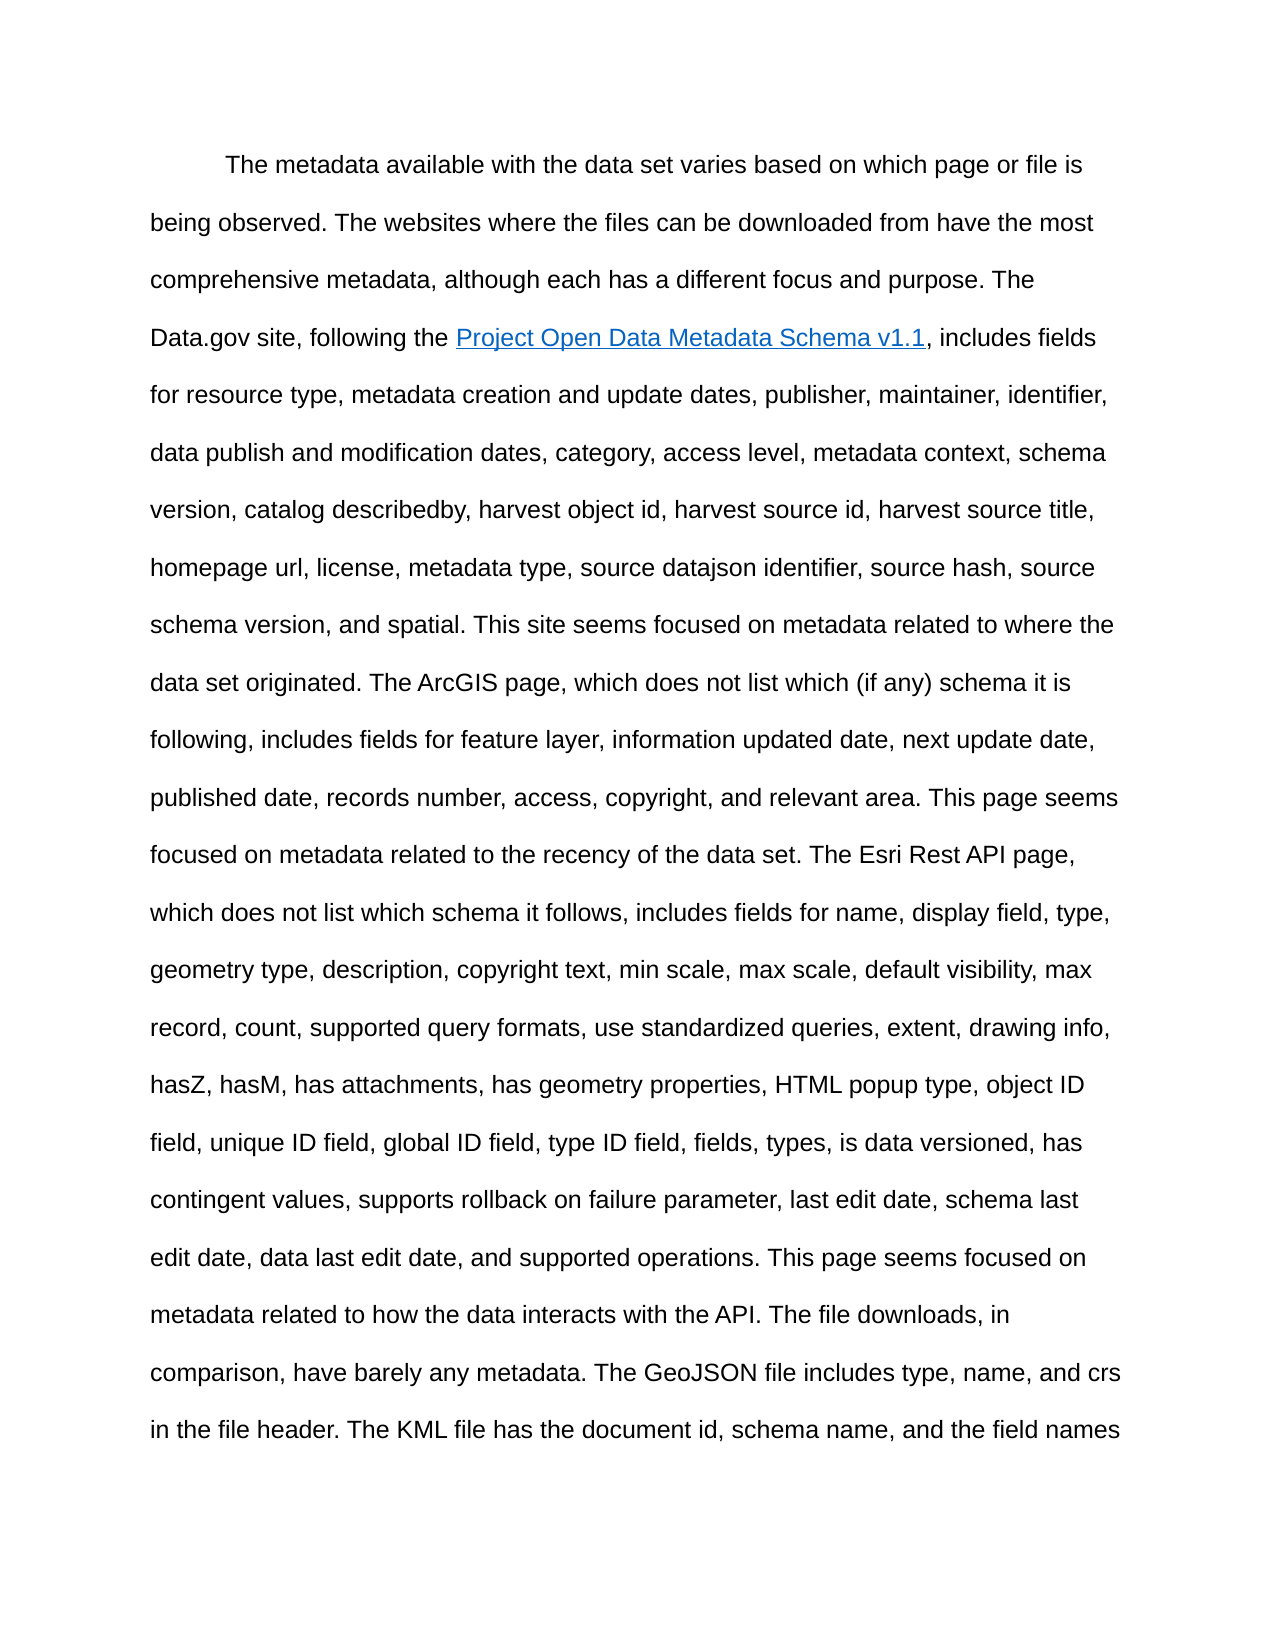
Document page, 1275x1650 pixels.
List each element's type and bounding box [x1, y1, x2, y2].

text [150, 150, 1125, 1444]
